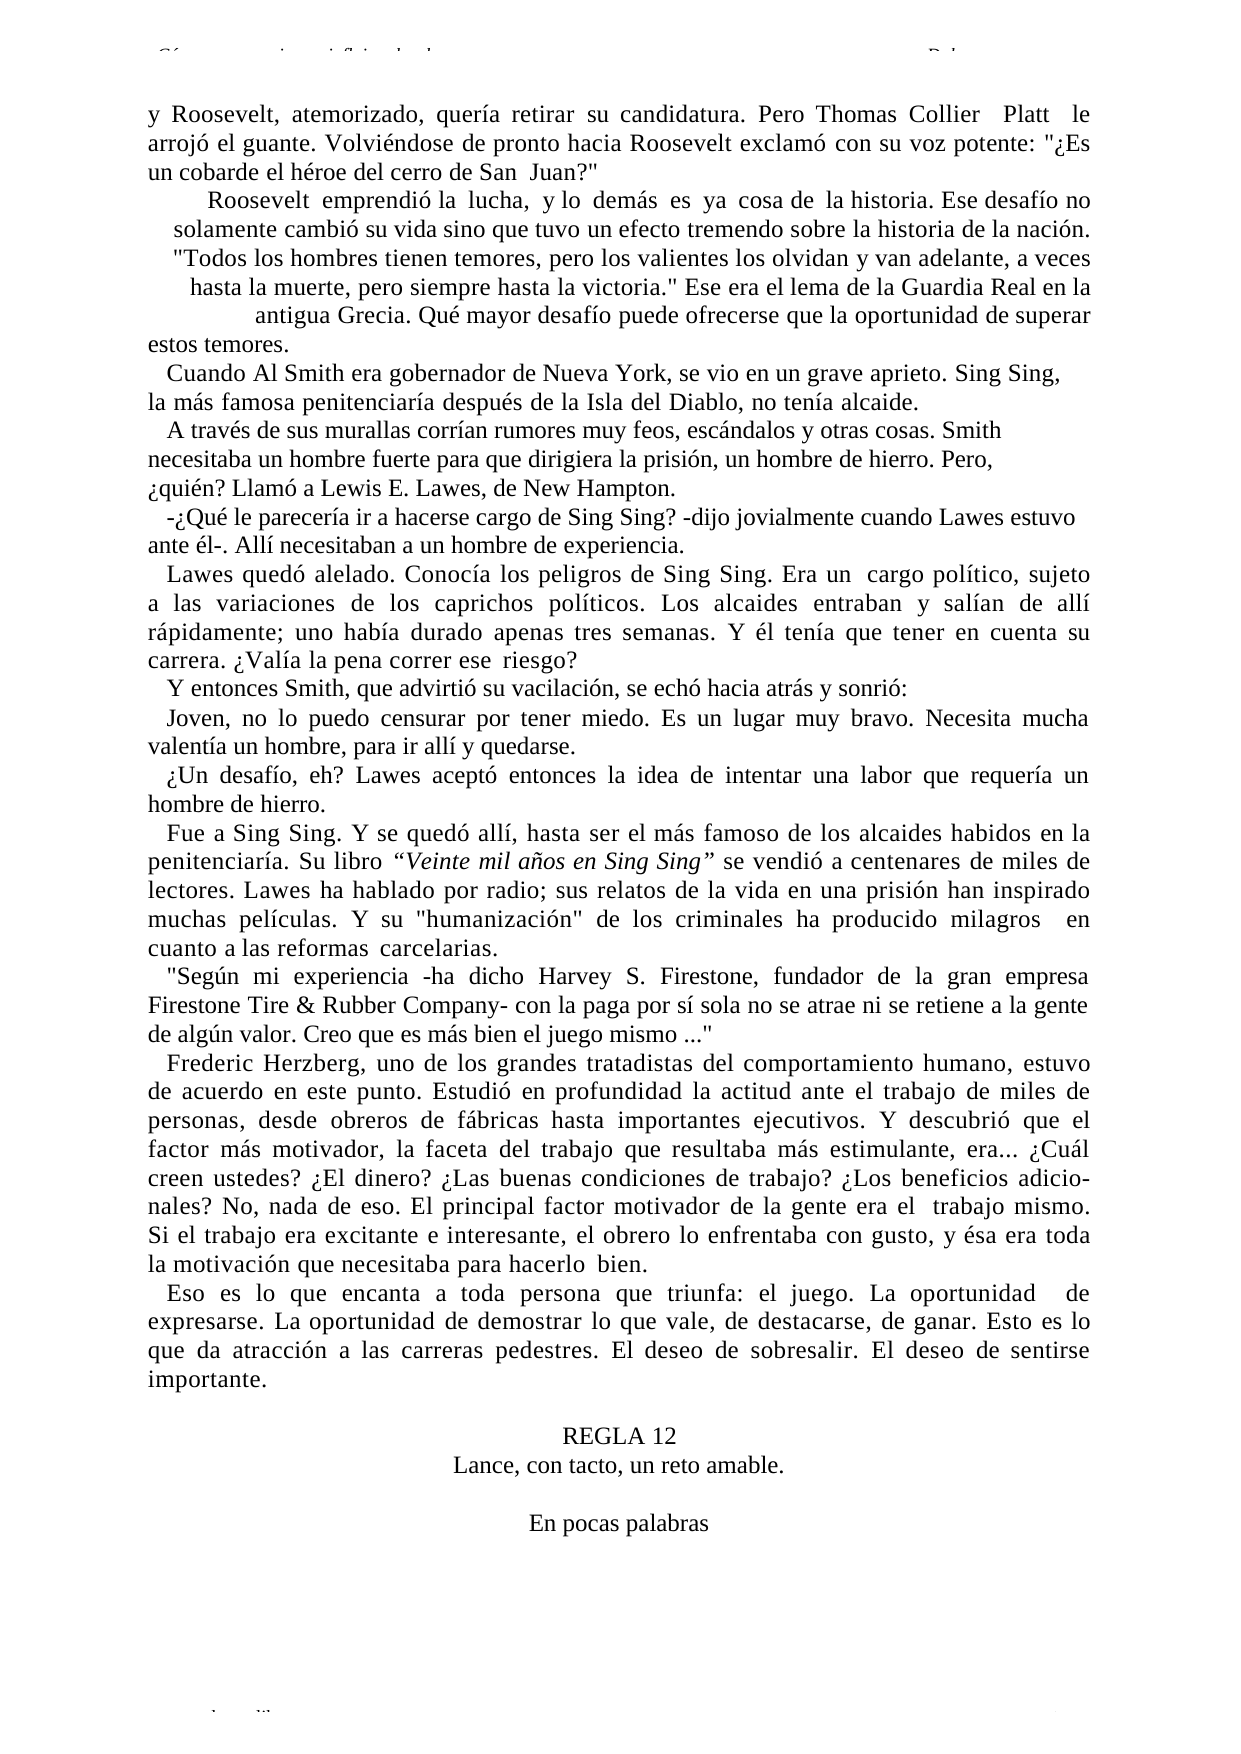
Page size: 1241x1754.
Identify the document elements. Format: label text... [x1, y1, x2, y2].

text "Según mi experiencia -ha dicho Harvey S. Firestone, fundador de la gran empresa Firestone Tire & Rubber Company- con la paga por sí sola no se atrae ni se retiene a la gente de algún valor. Creo que es más bien el juego mismo ..." [148, 961, 1090, 1048]
text -¿Qué le parecería ir a hacerse cargo de Sing Sing? -dijo jovialmente cuando Lawes estuvo ante él-. Allí necesitaban a un hombre de experiencia. [148, 502, 1105, 559]
text Lawes quedó alelado. Conocía los peligros de Sing Sing. Era un cargo político, sujeto a las variaciones de los caprichos políticos. Los alcaides entraban y salían de allí rápidamente; uno había durado apenas tres semanas. Y él tenía que tener en cuenta su carrera. ¿Valía la pena correr ese riesgo? [148, 559, 1090, 674]
text Roosevelt emprendió la lucha, y lo demás es ya cosa de la historia. Ese desafío no solamente cambió su vida sino que tuvo un efecto tremendo sobre la historia de la nación. "Todos los hombres tienen temores, pero los valientes los olvidan y van adelante, a veces hasta la muerte, pero siempre hasta la victoria." Ese era el lema de la Guardia Real en la antigua Grecia. Qué mayor desafío puede ofrecerse que la oportunidad de superar [148, 185, 1091, 329]
text Frederic Herzberg, uno de los grandes tratadistas del comportamiento humano, estuvo de acuerdo en este punto. Estudió en profundidad la actitud ante el trabajo de miles de personas, desde obreros de fábricas hasta importantes ejecutivos. Y descubrió que el factor más motivador, la faceta del trabajo que resultaba más estimulante, era... ¿Cuál creen ustedes? ¿El dinero? ¿Las buenas condiciones de trabajo? ¿Los beneficios adicio- nales? No, nada de eso. El principal factor motivador de la gente era el trabajo mismo. Si el trabajo era excitante e interesante, el obrero lo enfrentaba con gusto, y ésa era toda la motivación que necesitaba para hacerlo bien. [148, 1048, 1091, 1278]
text Cuando Al Smith era gobernador de Nueva York, se vio en un grave aprieto. Sing Sing, la más famosa penitenciaría después de la Isla del Diablo, no tenía alcaide. [148, 358, 1072, 415]
text Y entonces Smith, que advirtió su vacilación, se echó hacia atrás y sonrió: [166, 674, 1105, 703]
text Eso es lo que encanta a toda persona que triunfa: el juego. La oportunidad de expresarse. La oportunidad de demostrar lo que vale, de destacarse, de ganar. Esto es lo que da atracción a las carreras pedestres. El deseo de sobresalir. El deseo de sentirse importante. [148, 1278, 1091, 1393]
text REGLA 12 [147, 1421, 1091, 1450]
text y Roosevelt, atemorizado, quería retirar su candidatura. Pero Thomas Collier Platt le arrojó el guante. Volviéndose de pronto hacia Roosevelt exclamó con su voz potente: "¿Es un cobarde el héroe del cerro de San Juan?" [148, 99, 1091, 185]
text Lance, con tacto, un reto amable. [146, 1450, 1091, 1479]
text estos temores. [148, 329, 1105, 358]
text A través de sus murallas corrían rumores muy feos, escándalos y otras cosas. Smith necesitaba un hombre fuerte para que dirigiera la prisión, un hombre de hierro. Pero, [148, 415, 1072, 473]
text En pocas palabras [147, 1508, 1091, 1536]
text Fue a Sing Sing. Y se quedó allí, hasta ser el más famoso de los alcaides habidos en la penitenciaría. Su libro “Veinte mil años en Sing Sing” se vendió a centenares de miles de lectores. Lawes ha hablado por radio; sus relatos de la vida en una prisión han inspirado muchas películas. Y su "humanización" de los criminales ha producido milagros en cuanto a las reformas carcelarias. [148, 818, 1091, 961]
text Joven, no lo puedo censurar por tener miedo. Es un lugar muy bravo. Necesita mucha valentía un hombre, para ir allí y quedarse. [148, 703, 1091, 760]
text ¿quién? Llamó a Lewis E. Lawes, de New Hampton. [148, 473, 1105, 502]
text ¿Un desafío, eh? Lawes aceptó entonces la idea de intentar una labor que requería un hombre de hierro. [148, 760, 1090, 818]
